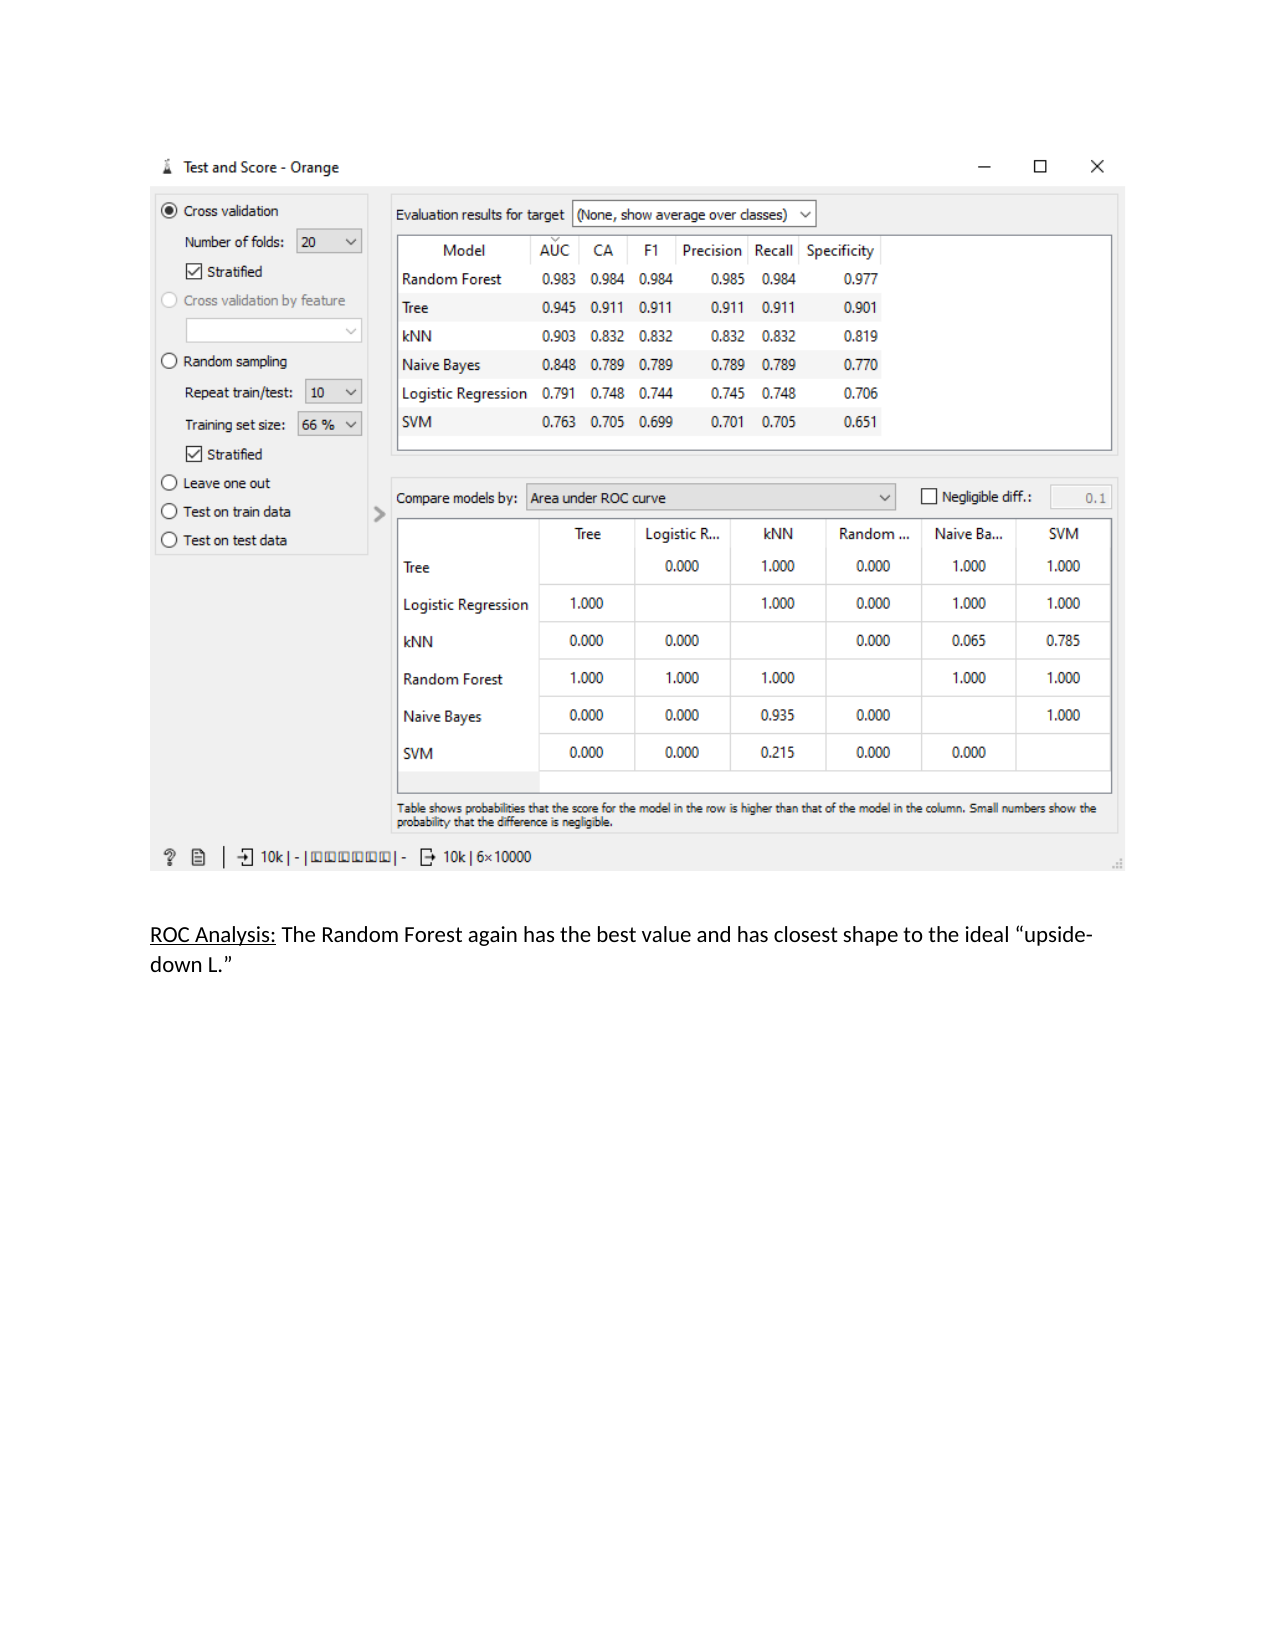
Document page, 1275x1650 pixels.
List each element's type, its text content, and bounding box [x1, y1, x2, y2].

picture [150, 150, 1125, 871]
text ROC Analysis: The Random Forest again has the best value and has closest shape to the ideal “upside-down L.” [150, 920, 1125, 978]
